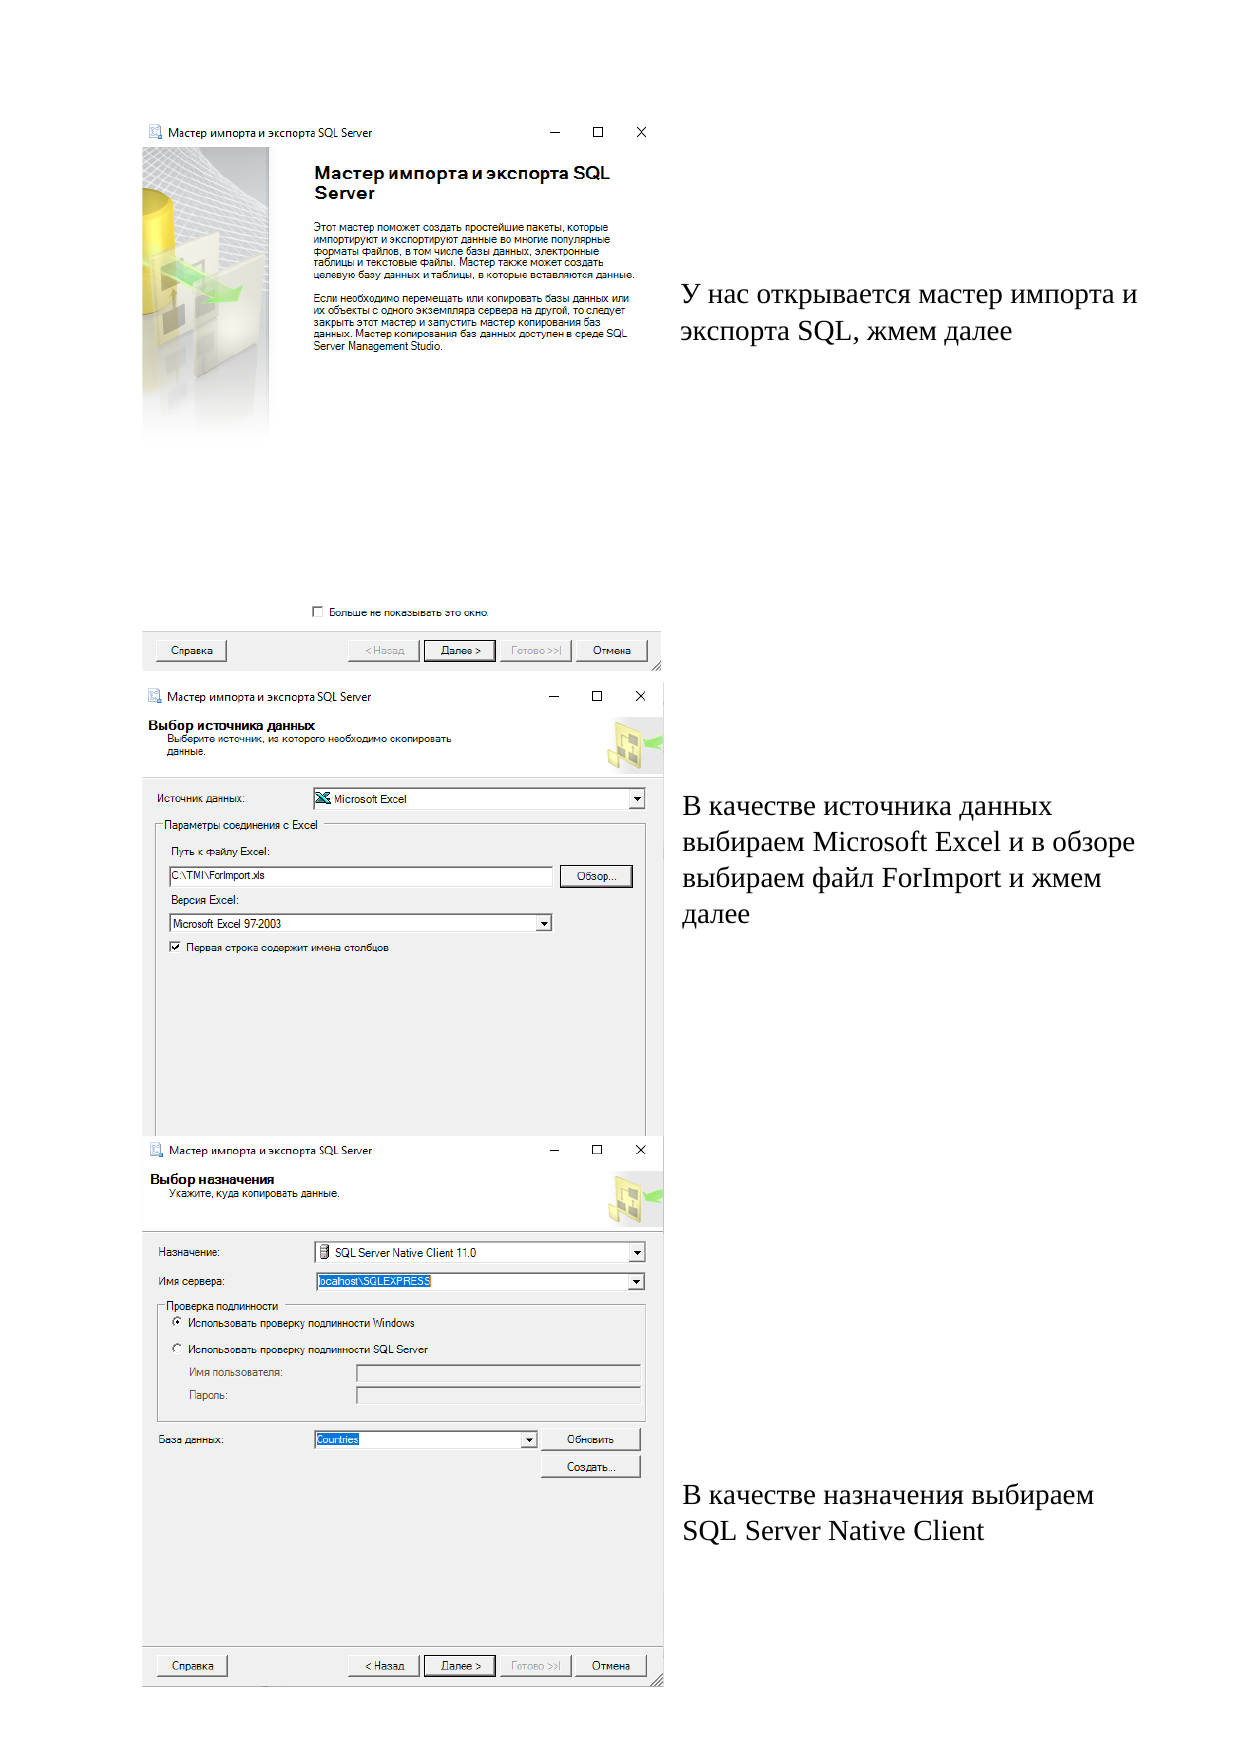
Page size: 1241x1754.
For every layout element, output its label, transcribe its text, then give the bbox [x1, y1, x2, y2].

text В качестве назначения выбираем SQL Server Native Client [664, 1477, 1152, 1547]
picture [142, 118, 661, 671]
text В качестве источника данных выбираем Microsoft Excel и в обзоре выбираем файл ForImport и жмем далее [664, 788, 1152, 930]
text У нас открывается мастер импорта и экспорта SQL, жмем далее [661, 277, 1152, 346]
picture [142, 682, 664, 1687]
